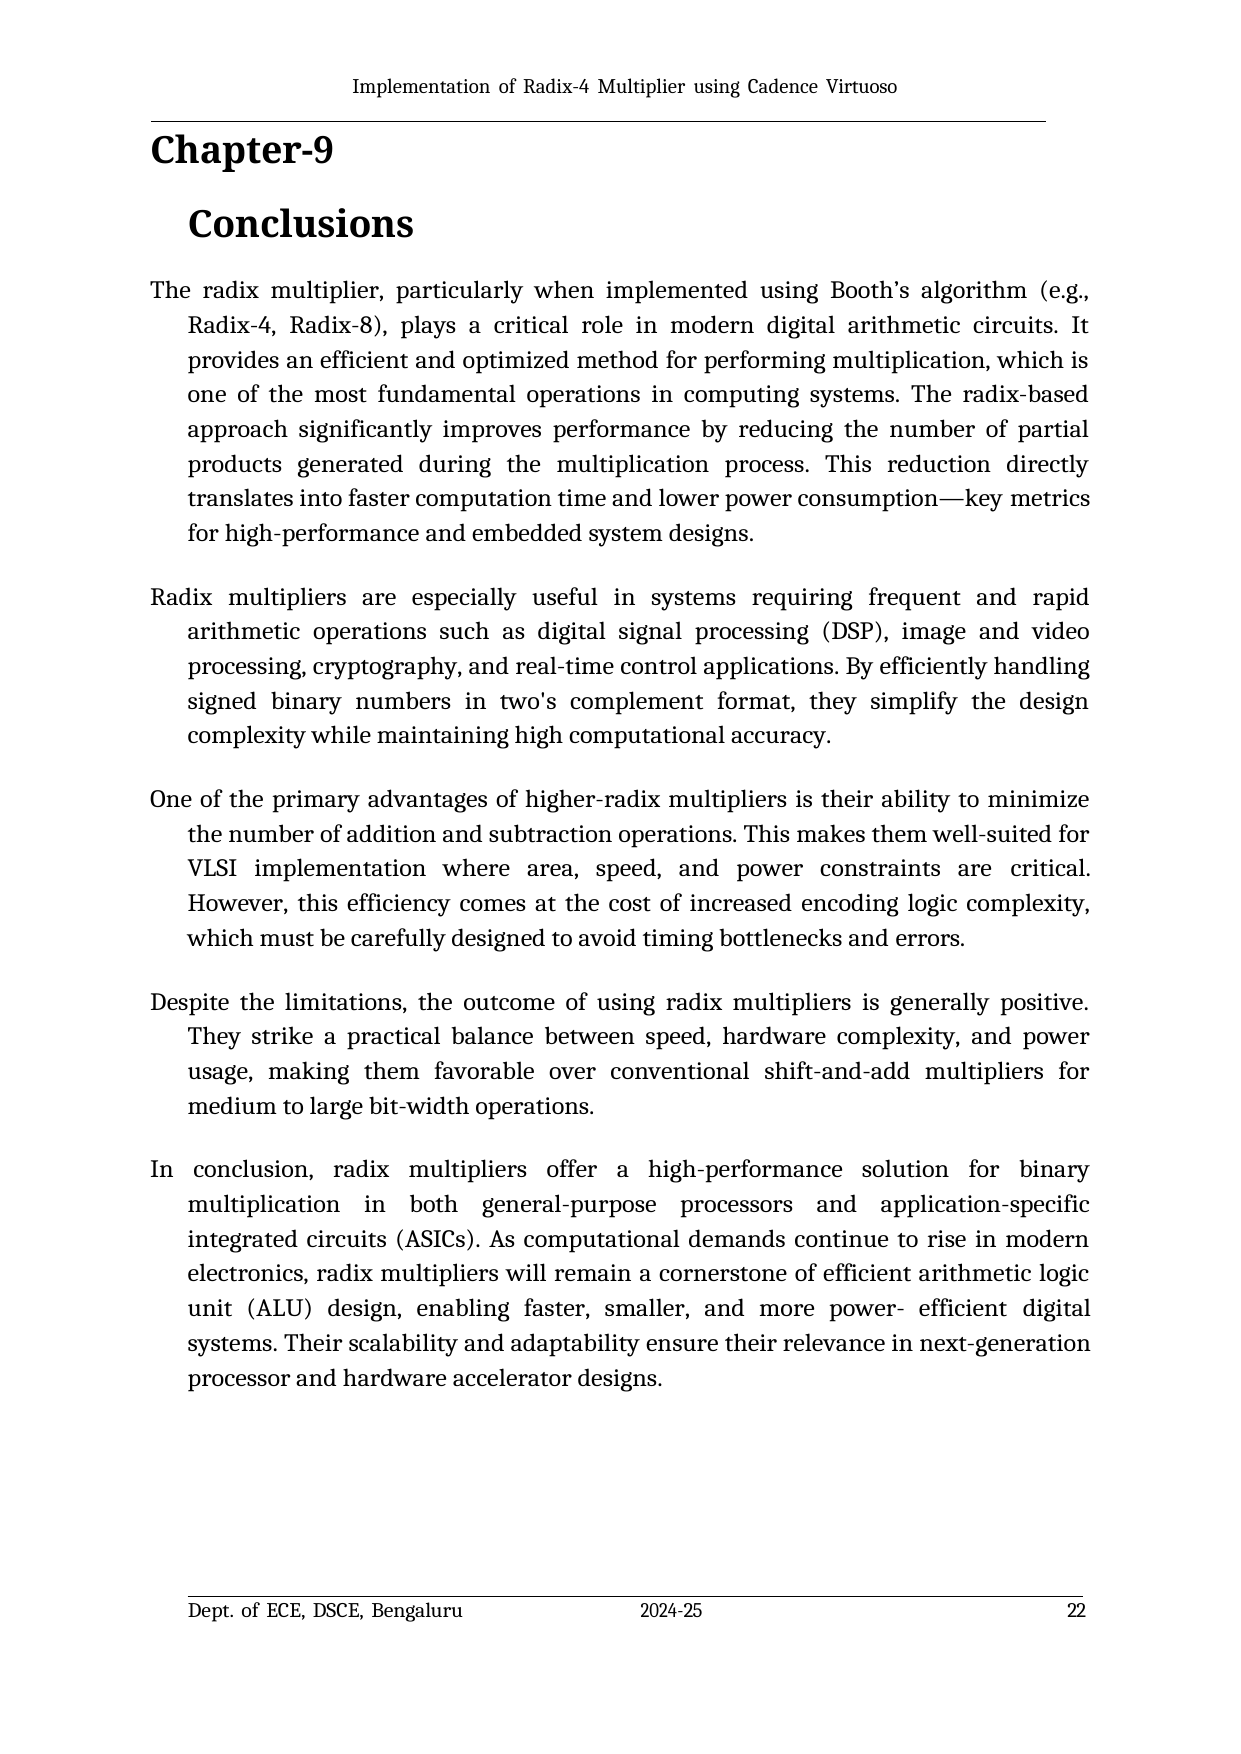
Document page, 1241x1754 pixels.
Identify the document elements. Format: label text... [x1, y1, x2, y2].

text Radix multipliers are especially useful in systems requiring frequent and rapid arithmetic operations such as digital signal processing (DSP), image and video processing, cryptography, and real-time control applications. By efficiently handling signed binary numbers in two's complement format, they simplify the design complexity while maintaining high computational accuracy. [150, 582, 1091, 750]
text Despite the limitations, the outcome of using radix multipliers is generally positive. They strike a practical balance between speed, hardware complexity, and power usage, making them favorable over conventional shift-and-add multipliers for medium to large bit-width operations. [150, 988, 1091, 1120]
subtitle Chapter-9 Conclusions [150, 123, 562, 248]
text One of the primary advantages of higher-radix multipliers is their ability to minimize the number of addition and subtraction operations. This makes them well-suited for VLSI implementation where area, speed, and power constraints are critical. However, this efficiency comes at the cost of increased encoding logic complexity, which must be carefully designed to avoid timing bottlenecks and errors. [150, 785, 1091, 952]
text The radix multiplier, particularly when implemented using Booth’s algorithm (e.g., Radix-4, Radix-8), plays a critical role in modern digital arithmetic circuits. It provides an efficient and optimized method for performing multiplication, which is one of the most fundamental operations in computing systems. The radix-based approach significantly improves performance by reducing the number of partial products generated during the multiplication process. This reduction directly translates into faster computation time and lower power consumption—key metrics for high-performance and embedded system designs. [150, 276, 1090, 548]
text In conclusion, radix multipliers offer a high-performance solution for binary multiplication in both general-purpose processors and application-specific integrated circuits (ASICs). As computational demands continue to rise in modern electronics, radix multipliers will remain a cornerstone of efficient arithmetic logic unit (ALU) design, enabling faster, smaller, and more power- efficient digital systems. Their scalability and adaptability ensure their relevance in next-generation processor and hardware accelerator designs. [150, 1155, 1091, 1392]
